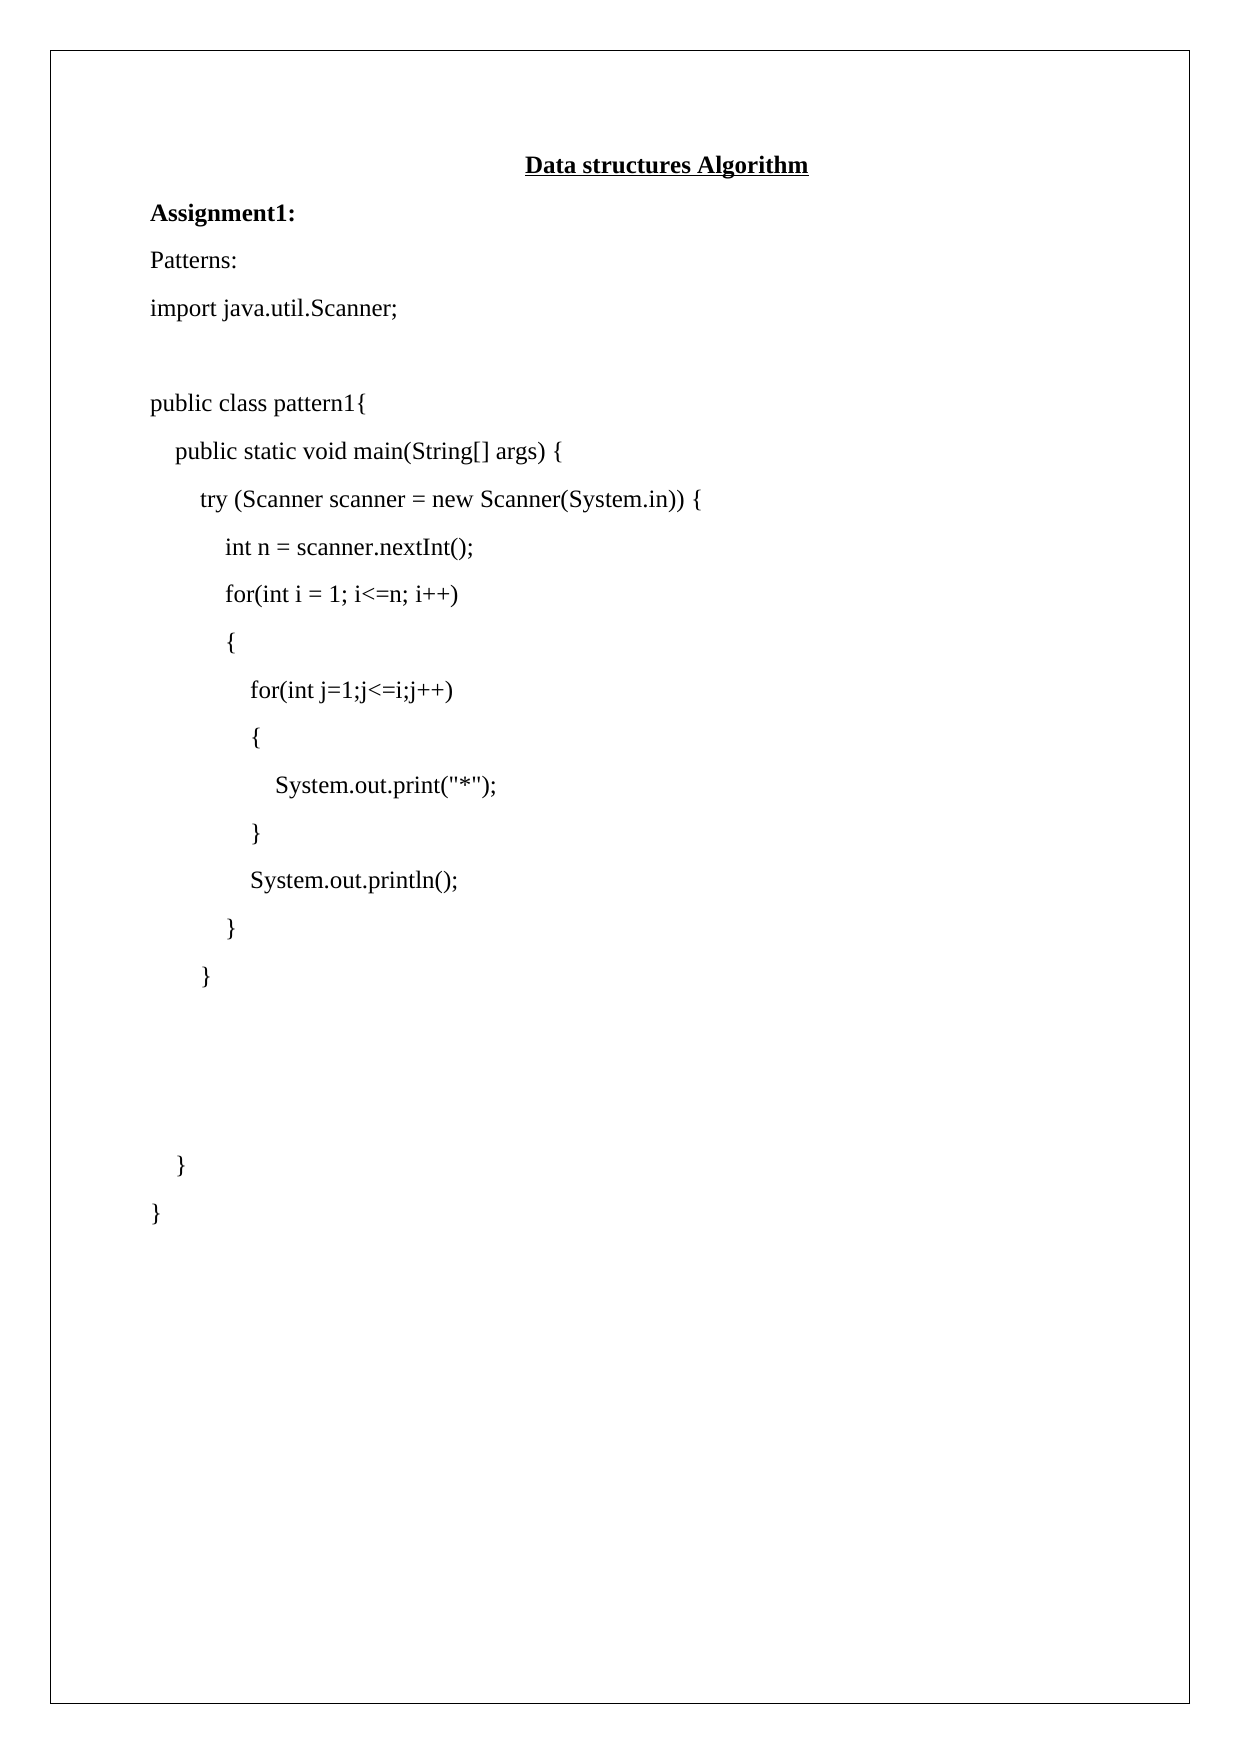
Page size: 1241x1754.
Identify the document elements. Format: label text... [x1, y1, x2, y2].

text for(int j=1;j<=i;j++) [150, 675, 1090, 703]
text Patterns: [150, 245, 1090, 274]
text System.out.print("*"); [150, 770, 1090, 799]
text } [150, 1198, 1090, 1227]
text int n = scanner.nextInt(); [150, 532, 1090, 560]
text import java.util.Scanner; [150, 293, 1090, 322]
text public class pattern1{ [150, 388, 1090, 417]
text } [150, 818, 1090, 847]
text { [150, 722, 1090, 751]
text Assignment1: [150, 198, 1090, 226]
text } [150, 1150, 1090, 1179]
text System.out.println(); [150, 866, 1090, 894]
text try (Scanner scanner = new Scanner(System.in)) { [150, 484, 1090, 513]
text public static void main(String[] args) { [150, 436, 1090, 465]
text for(int i = 1; i<=n; i++) [150, 579, 1090, 608]
text } [150, 913, 1090, 942]
text Data structures Algorithm [150, 150, 1090, 179]
text { [150, 627, 1090, 656]
text } [150, 961, 1090, 990]
